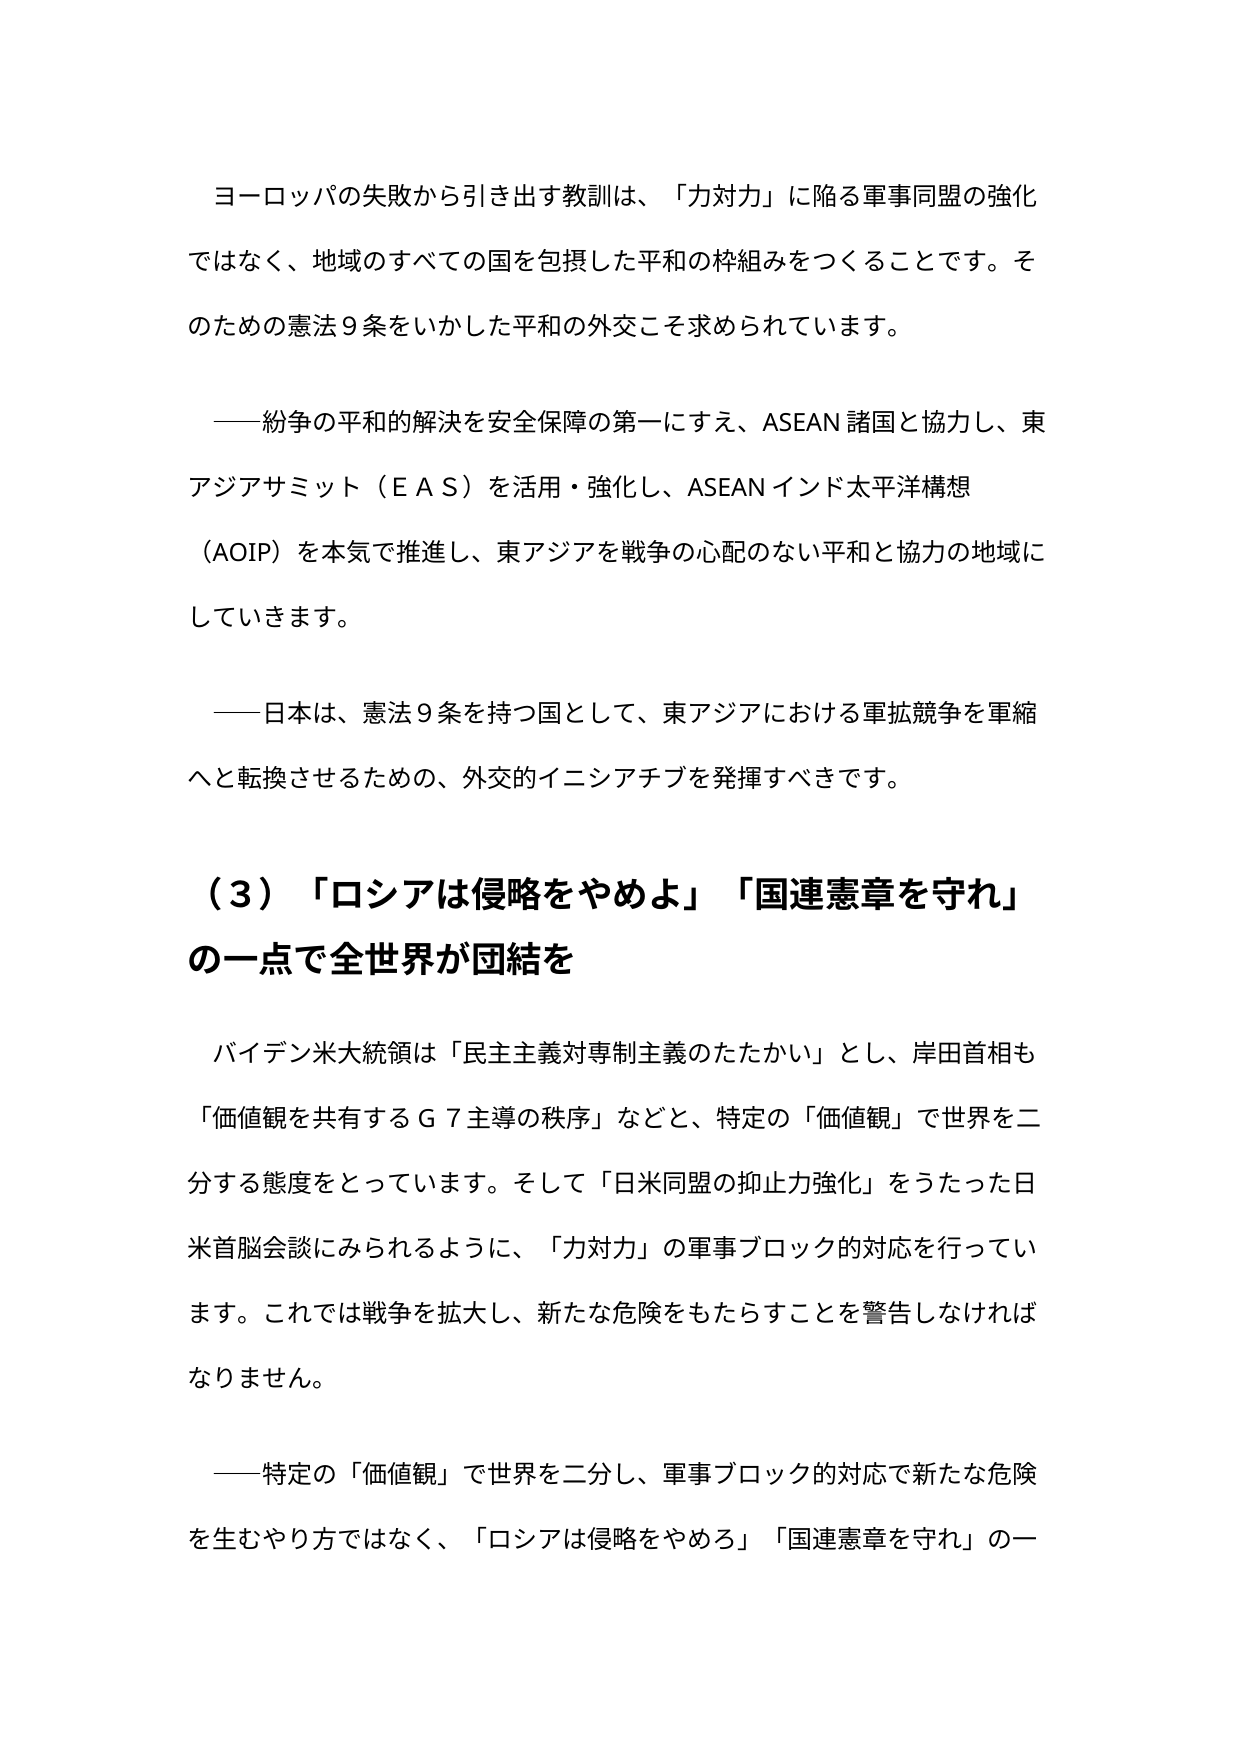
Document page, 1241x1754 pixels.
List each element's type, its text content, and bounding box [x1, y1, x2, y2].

text バイデン米大統領は「民主主義対専制主義のたたかい」とし、岸田首相も「価値観を共有するG７主導の秩序」などと、特定の「価値観」で世界を二分する態度をとっています。そして「日米同盟の抑止力強化」をうたった日米首脳会談にみられるように、「力対力」の軍事ブロック的対応を行っています。これでは戦争を拡大し、新たな危険をもたらすことを警告しなければなりません。 [187, 1019, 1053, 1409]
text ――紛争の平和的解決を安全保障の第一にすえ、ASEAN諸国と協力し、東アジアサミット（ＥＡＳ）を活用・強化し、ASEANインド太平洋構想（AOIP）を本気で推進し、東アジアを戦争の心配のない平和と協力の地域にしていきます。 [187, 388, 1053, 648]
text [187, 1440, 1053, 1570]
text ――日本は、憲法９条を持つ国として、東アジアにおける軍拡競争を軍縮へと転換させるための、外交的イニシアチブを発揮すべきです。 [187, 679, 1053, 809]
text ヨーロッパの失敗から引き出す教訓は、「力対力」に陥る軍事同盟の強化ではなく、地域のすべての国を包摂した平和の枠組みをつくることです。そのための憲法９条をいかした平和の外交こそ求められています。 [187, 162, 1053, 357]
text （３）「ロシアは侵略をやめよ」「国連憲章を守れ」の一点で全世界が団結を [187, 859, 1053, 989]
